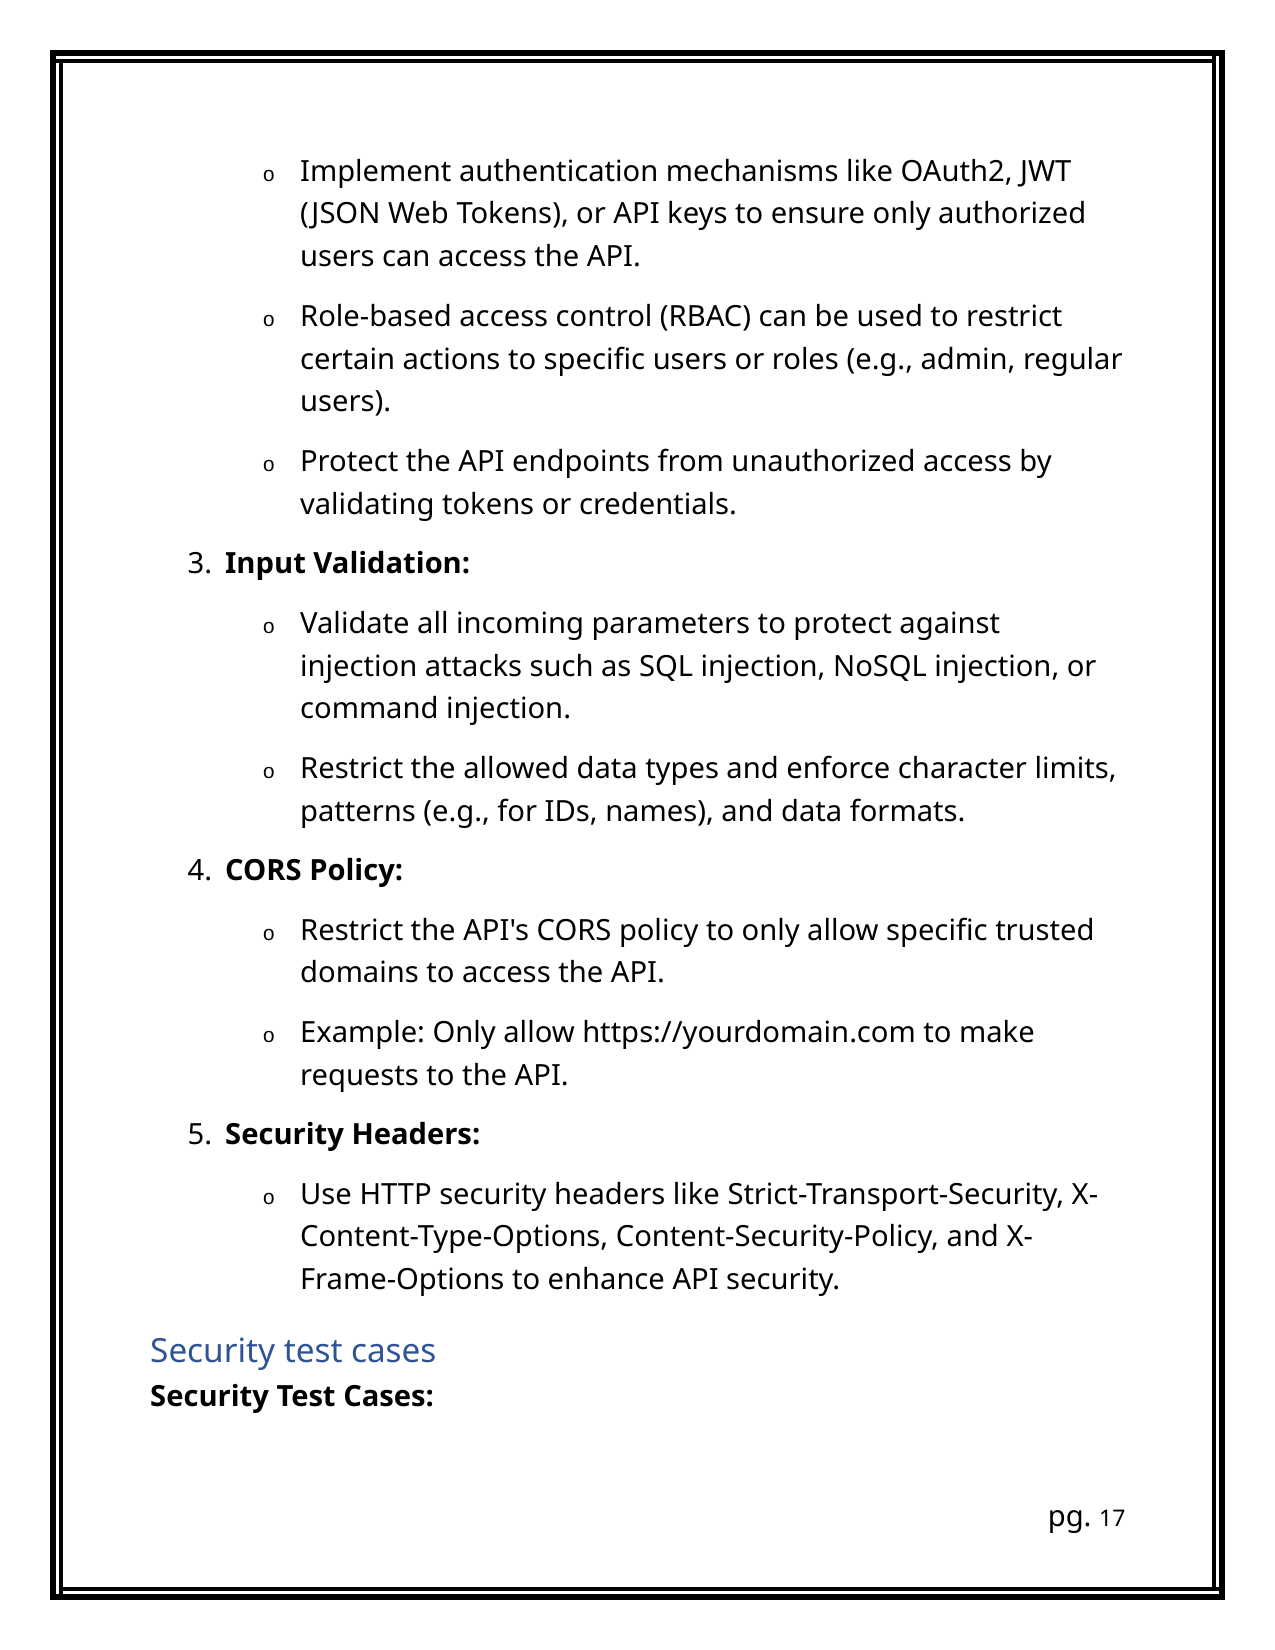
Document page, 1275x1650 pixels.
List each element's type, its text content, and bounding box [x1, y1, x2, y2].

text Security Test Cases: [150, 1375, 1125, 1415]
list Use HTTP security headers like Strict-Transport-Security, X-Content-Type-Options, Content-Security-Policy, and X-Frame-Options to enhance API security. [262, 1173, 1125, 1298]
list CORS Policy: [187, 849, 1125, 889]
subtitle Security test cases [150, 1326, 1125, 1372]
list Restrict the allowed data types and enforce character limits, patterns (e.g., for IDs, names), and data formats. [262, 747, 1125, 829]
list Input Validation: [187, 542, 1125, 582]
list Restrict the API's CORS policy to only allow specific trusted domains to access the API. [262, 909, 1125, 991]
list Protect the API endpoints from unauthorized access by validating tokens or credentials. [262, 440, 1125, 523]
list Role-based access control (RBAC) can be used to restrict certain actions to specific users or roles (e.g., admin, regular users). [262, 295, 1125, 420]
list Security Headers: [187, 1113, 1125, 1153]
list Implement authentication mechanisms like OAuth2, JWT (JSON Web Tokens), or API keys to ensure only authorized users can access the API. [262, 150, 1125, 275]
list Example: Only allow https://yourdomain.com to make requests to the API. [262, 1011, 1125, 1094]
list Validate all incoming parameters to protect against injection attacks such as SQL injection, NoSQL injection, or command injection. [262, 602, 1125, 727]
